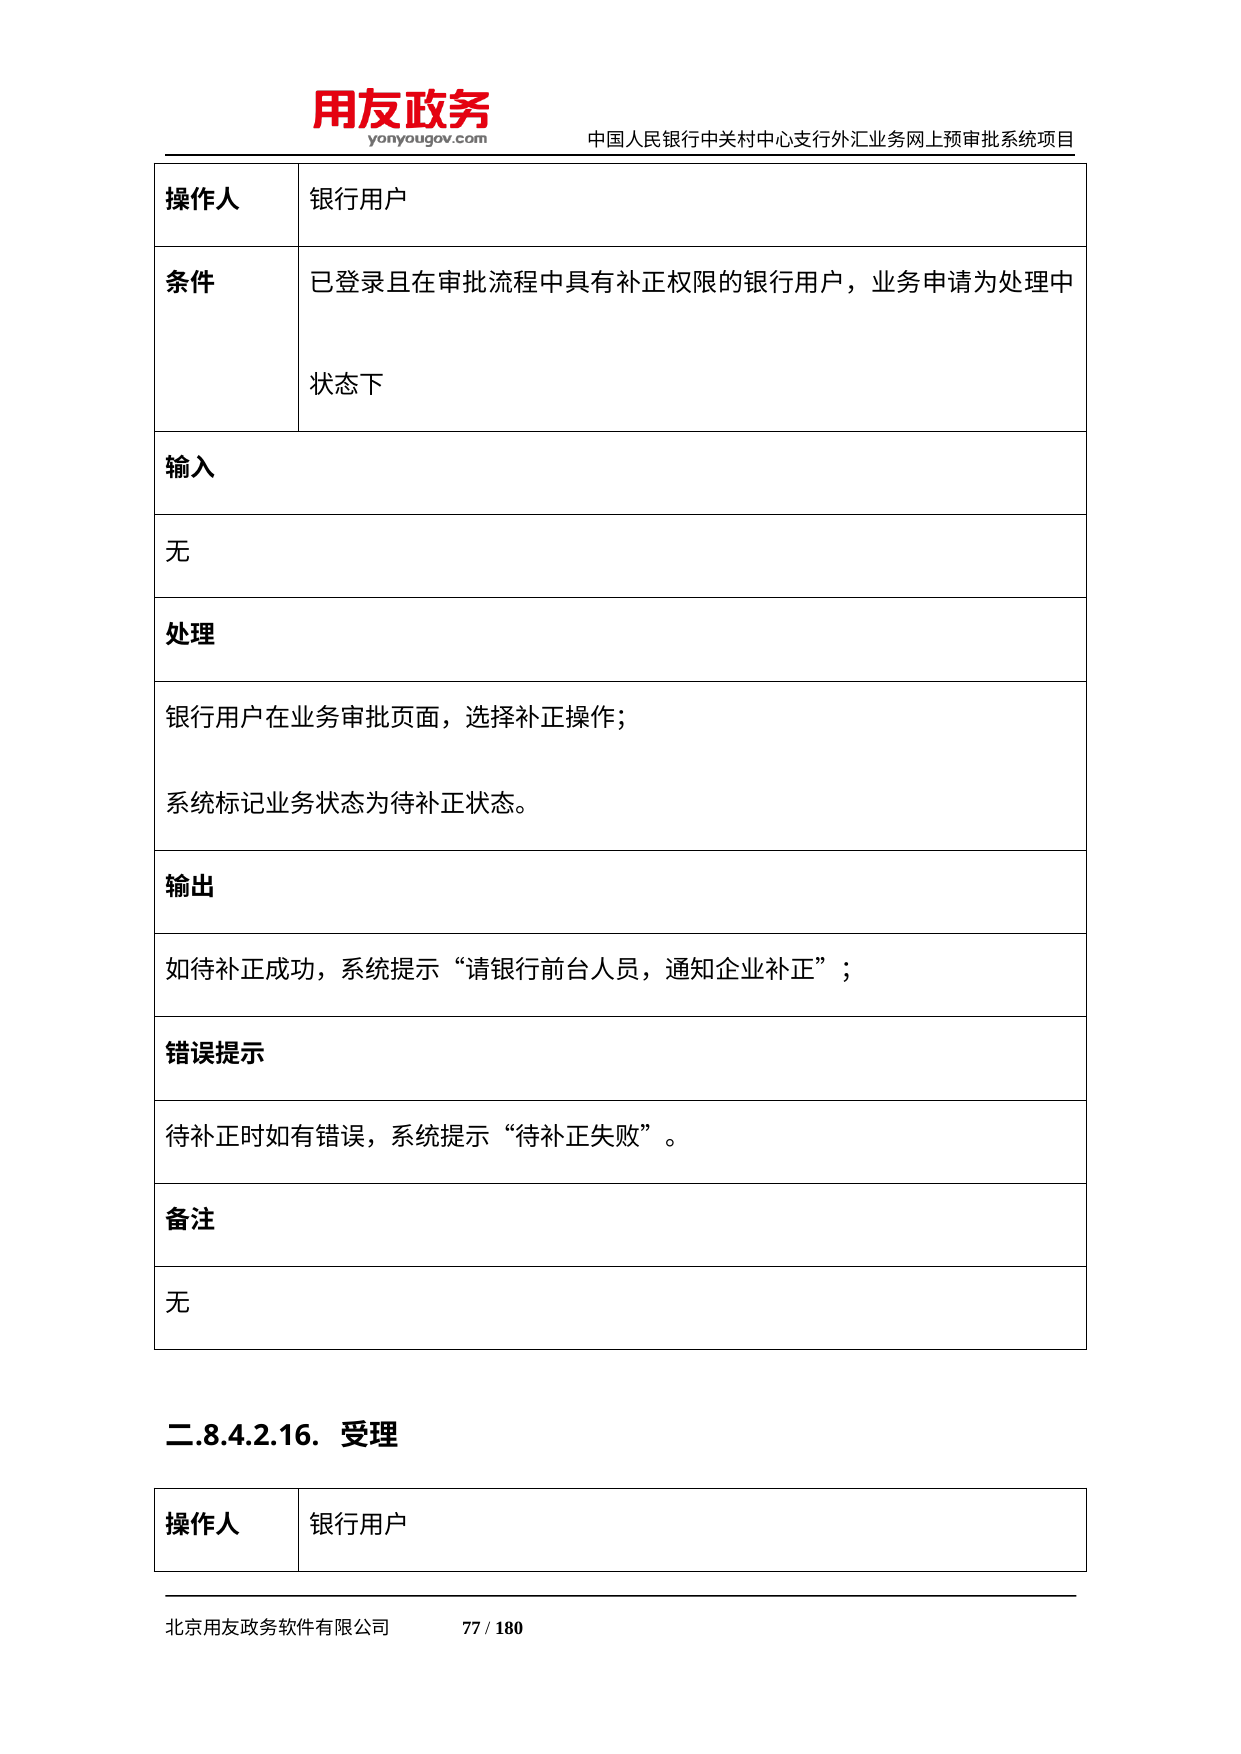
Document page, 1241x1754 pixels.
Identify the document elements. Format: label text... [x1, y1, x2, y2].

table_cell 无 [155, 1267, 1086, 1349]
table_cell 已登录且在审批流程中具有补正权限的银行用户，业务申请为处理中状态下 [299, 247, 1086, 431]
table_cell 处理 [155, 598, 1086, 681]
table_header 银行用户 [299, 1489, 1086, 1571]
table_cell 待补正时如有错误，系统提示“待补正失败”。 [155, 1101, 1086, 1183]
table_cell 如待补正成功，系统提示“请银行前台人员，通知企业补正”； [155, 934, 1086, 1016]
subtitle 受理 [165, 1398, 1075, 1466]
table_header 操作人 [155, 164, 298, 246]
table_cell 银行用户在业务审批页面，选择补正操作； 系统标记业务状态为待补正状态。 [155, 682, 1086, 850]
table_cell 输出 [155, 851, 1086, 933]
table_cell 输入 [155, 432, 1086, 514]
table_cell 无 [155, 515, 1086, 597]
table_cell 错误提示 [155, 1017, 1086, 1099]
picture [313, 88, 489, 147]
table_header 银行用户 [299, 164, 1086, 246]
table_cell 备注 [155, 1184, 1086, 1266]
table_cell 条件 [155, 247, 298, 431]
table_header 操作人 [155, 1489, 298, 1571]
